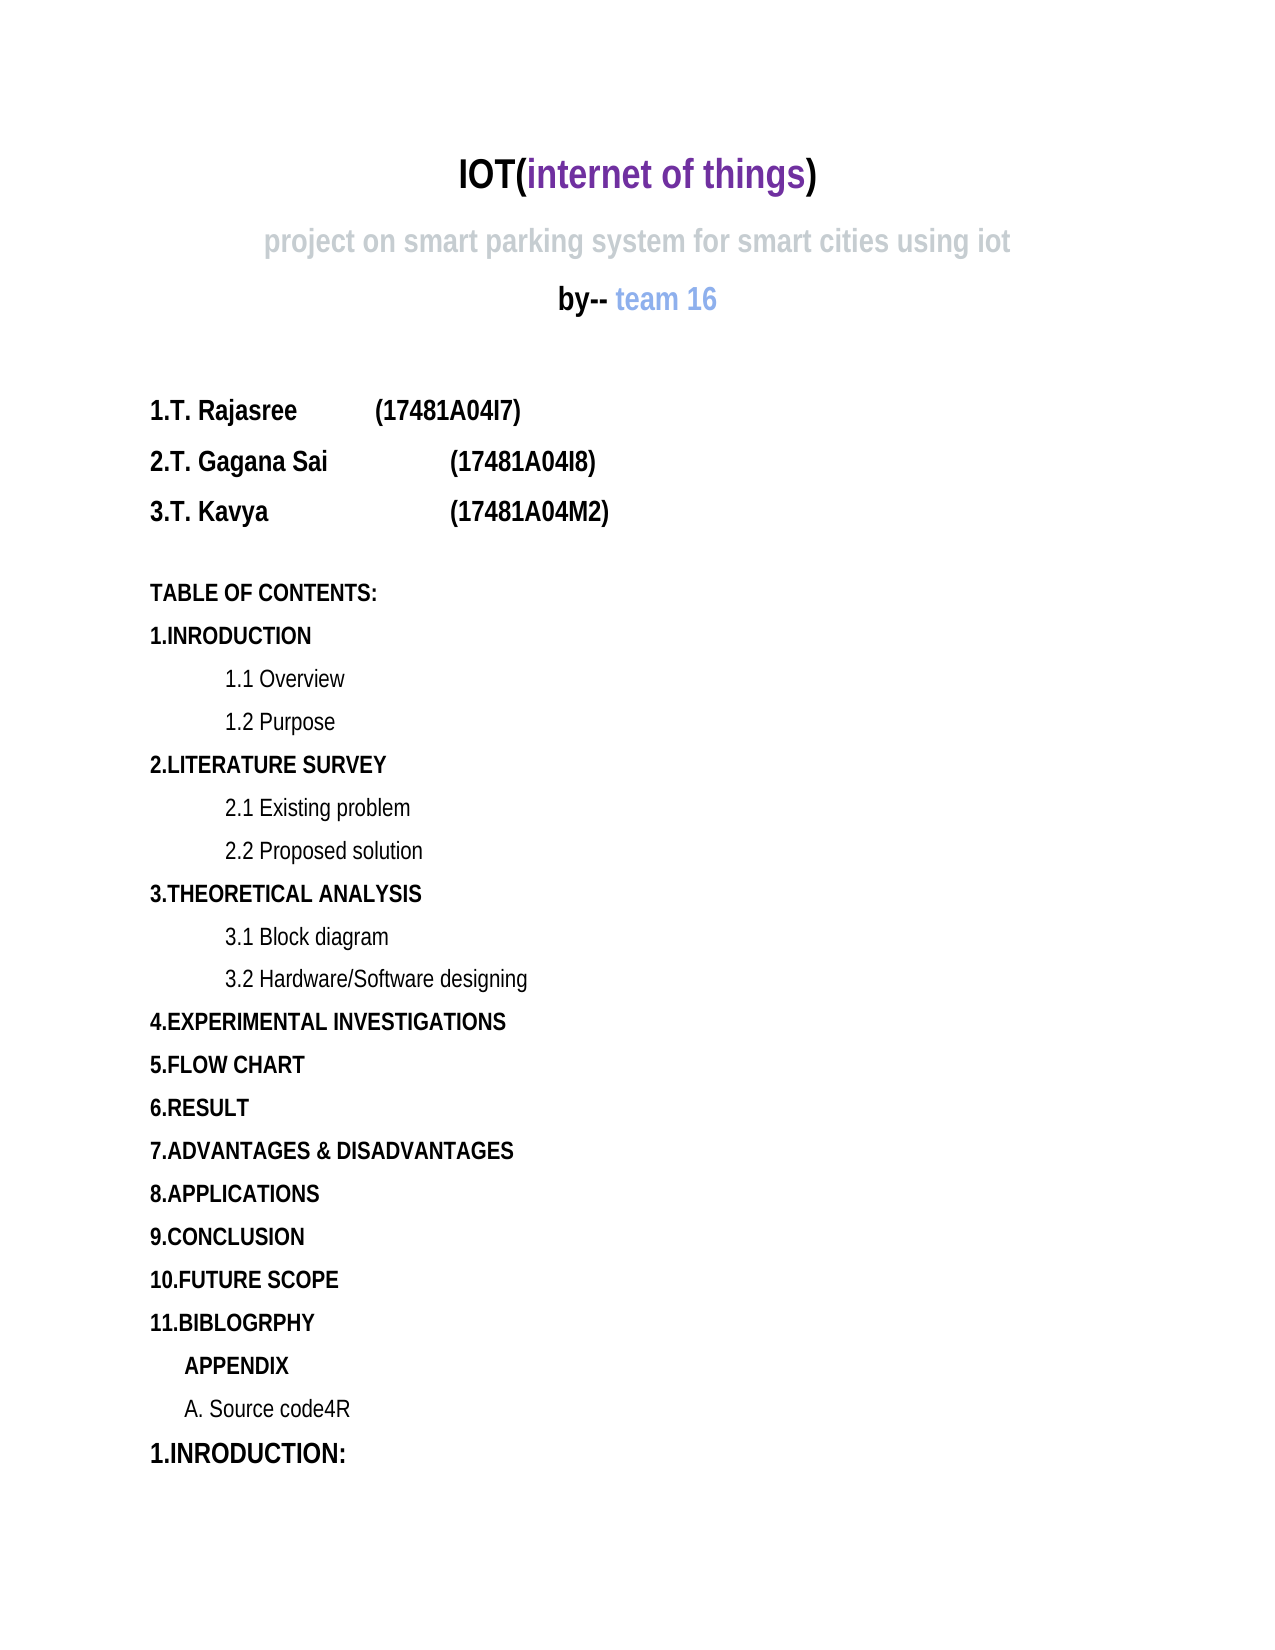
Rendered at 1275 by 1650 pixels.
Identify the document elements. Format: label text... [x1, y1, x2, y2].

text 2.T. Gagana Sai (17481A04I8) [150, 444, 1125, 477]
text TABLE OF CONTENTS: [150, 578, 1125, 607]
text 10.FUTURE SCOPE [150, 1265, 1125, 1293]
text 6.RESULT [150, 1093, 1125, 1122]
text IOT(internet of things) [150, 150, 1125, 198]
text 2.LITERATURE SURVEY [150, 750, 1125, 778]
text 9.CONCLUSION [150, 1222, 1125, 1251]
text by-- team 16 [150, 279, 1125, 317]
text 7.ADVANTAGES & DISADVANTAGES [150, 1136, 1125, 1165]
text 3.2 Hardware/Software designing [150, 964, 1125, 993]
text 5.FLOW CHART [150, 1050, 1125, 1079]
text A. Source code4R [150, 1394, 1125, 1422]
text APPENDIX [150, 1351, 1125, 1379]
text 1.T. Rajasree (17481A04I7) [150, 393, 1125, 427]
text 1.2 Purpose [150, 707, 1125, 736]
text 3.1 Block diagram [150, 922, 1125, 950]
text 3.THEORETICAL ANALYSIS [150, 879, 1125, 907]
text 1.INRODUCTION [150, 621, 1125, 650]
text 1.1 Overview [150, 664, 1125, 693]
text 2.2 Proposed solution [150, 836, 1125, 864]
text 1.INRODUCTION: [150, 1437, 1125, 1470]
text 2.1 Existing problem [150, 793, 1125, 821]
text 11.BIBLOGRPHY [150, 1308, 1125, 1336]
text 8.APPLICATIONS [150, 1179, 1125, 1208]
text project on smart parking system for smart cities using iot [150, 222, 1125, 260]
text 4.EXPERIMENTAL INVESTIGATIONS [150, 1007, 1125, 1036]
text 3.T. Kavya (17481A04M2) [150, 494, 1125, 527]
